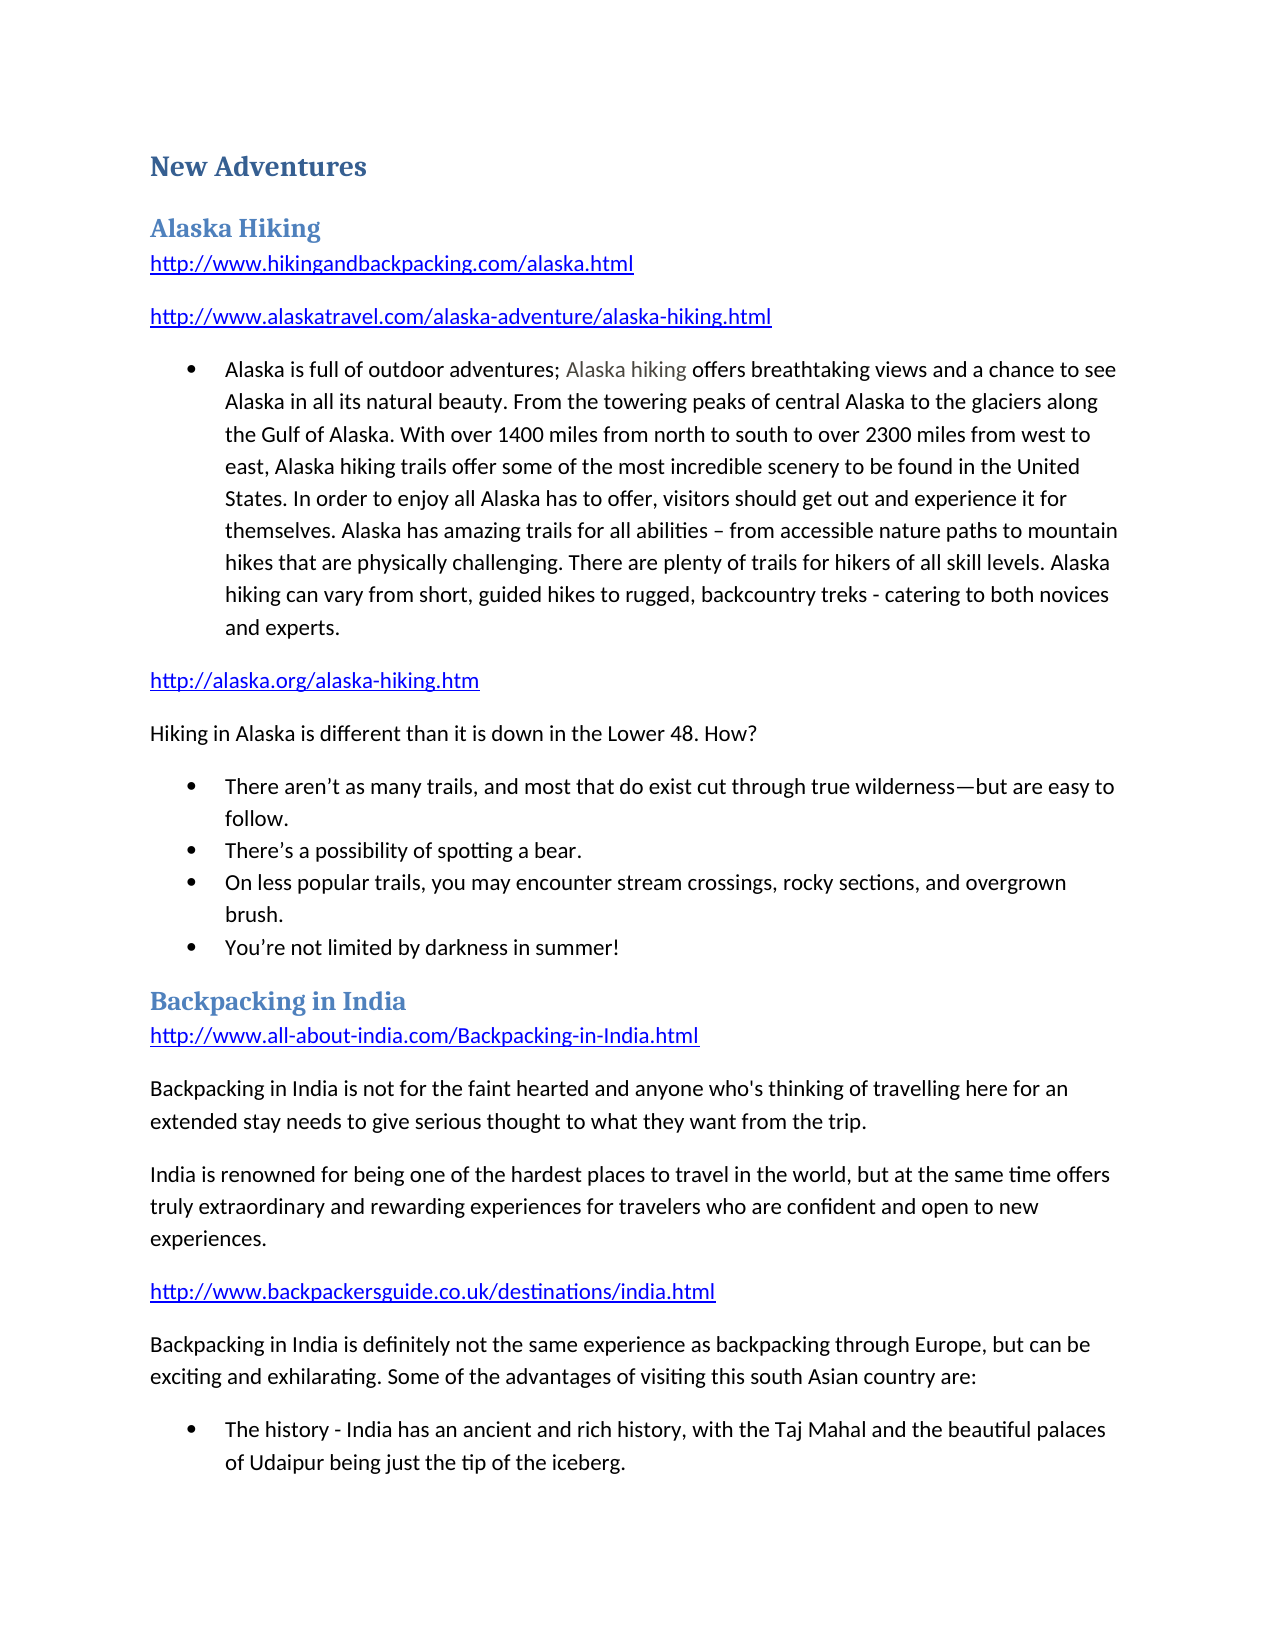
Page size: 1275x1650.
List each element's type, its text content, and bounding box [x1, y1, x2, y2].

text http://www.alaskatravel.com/alaska-adventure/alaska-hiking.html [150, 302, 1125, 330]
subtitle Backpacking in India [150, 986, 1125, 1017]
text http://alaska.org/alaska-hiking.htm [150, 666, 1125, 694]
text http://www.backpackersguide.co.uk/destinations/india.html [150, 1277, 1125, 1305]
text http://www.hikingandbackpacking.com/alaska.html [150, 249, 1125, 277]
subtitle Alaska Hiking [150, 213, 1125, 245]
text Backpacking in India is definitely not the same experience as backpacking through Europe, but can be exciting and exhilarating. Some of the advantages of visiting this south Asian country are: [150, 1330, 1125, 1390]
text Backpacking in India is not for the faint hearted and anyone who's thinking of travelling here for an extended stay needs to give serious thought to what they want from the trip. [150, 1074, 1125, 1135]
list You’re not limited by darkness in summer! [187, 933, 1125, 961]
list The history - India has an ancient and rich history, with the Taj Mahal and the beautiful palaces of Udaipur being just the tip of the iceberg. [187, 1415, 1125, 1476]
text http://www.all-about-india.com/Backpacking-in-India.html [150, 1022, 1125, 1049]
text Hiking in Alaska is different than it is down in the Lower 48. How? [150, 719, 1125, 747]
list There’s a possibility of spotting a bear. [187, 836, 1125, 864]
list There aren’t as many trails, and most that do exist cut through true wilderness—but are easy to follow. [187, 772, 1125, 832]
list On less popular trails, you may encounter stream crossings, rocky sections, and overgrown brush. [187, 868, 1125, 929]
subtitle New Adventures [150, 150, 1125, 183]
list Alaska is full of outdoor adventures; Alaska hiking offers breathtaking views and a chance to see Alaska in all its natural beauty. From the towering peaks of central Alaska to the glaciers along the Gulf of Alaska. With over 1400 miles from north to south to over 2300 miles from west to east, Alaska hiking trails offer some of the most incredible scenery to be found in the United States. In order to enjoy all Alaska has to offer, visitors should get out and experience it for themselves. Alaska has amazing trails for all abilities – from accessible nature paths to mountain hikes that are physically challenging. There are plenty of trails for hikers of all skill levels. Alaska hiking can vary from short, guided hikes to rugged, backcountry treks - catering to both novices and experts. [187, 355, 1125, 641]
text India is renowned for being one of the hardest places to travel in the world, but at the same time offers truly extraordinary and rewarding experiences for travelers who are confident and open to new experiences. [150, 1160, 1125, 1252]
